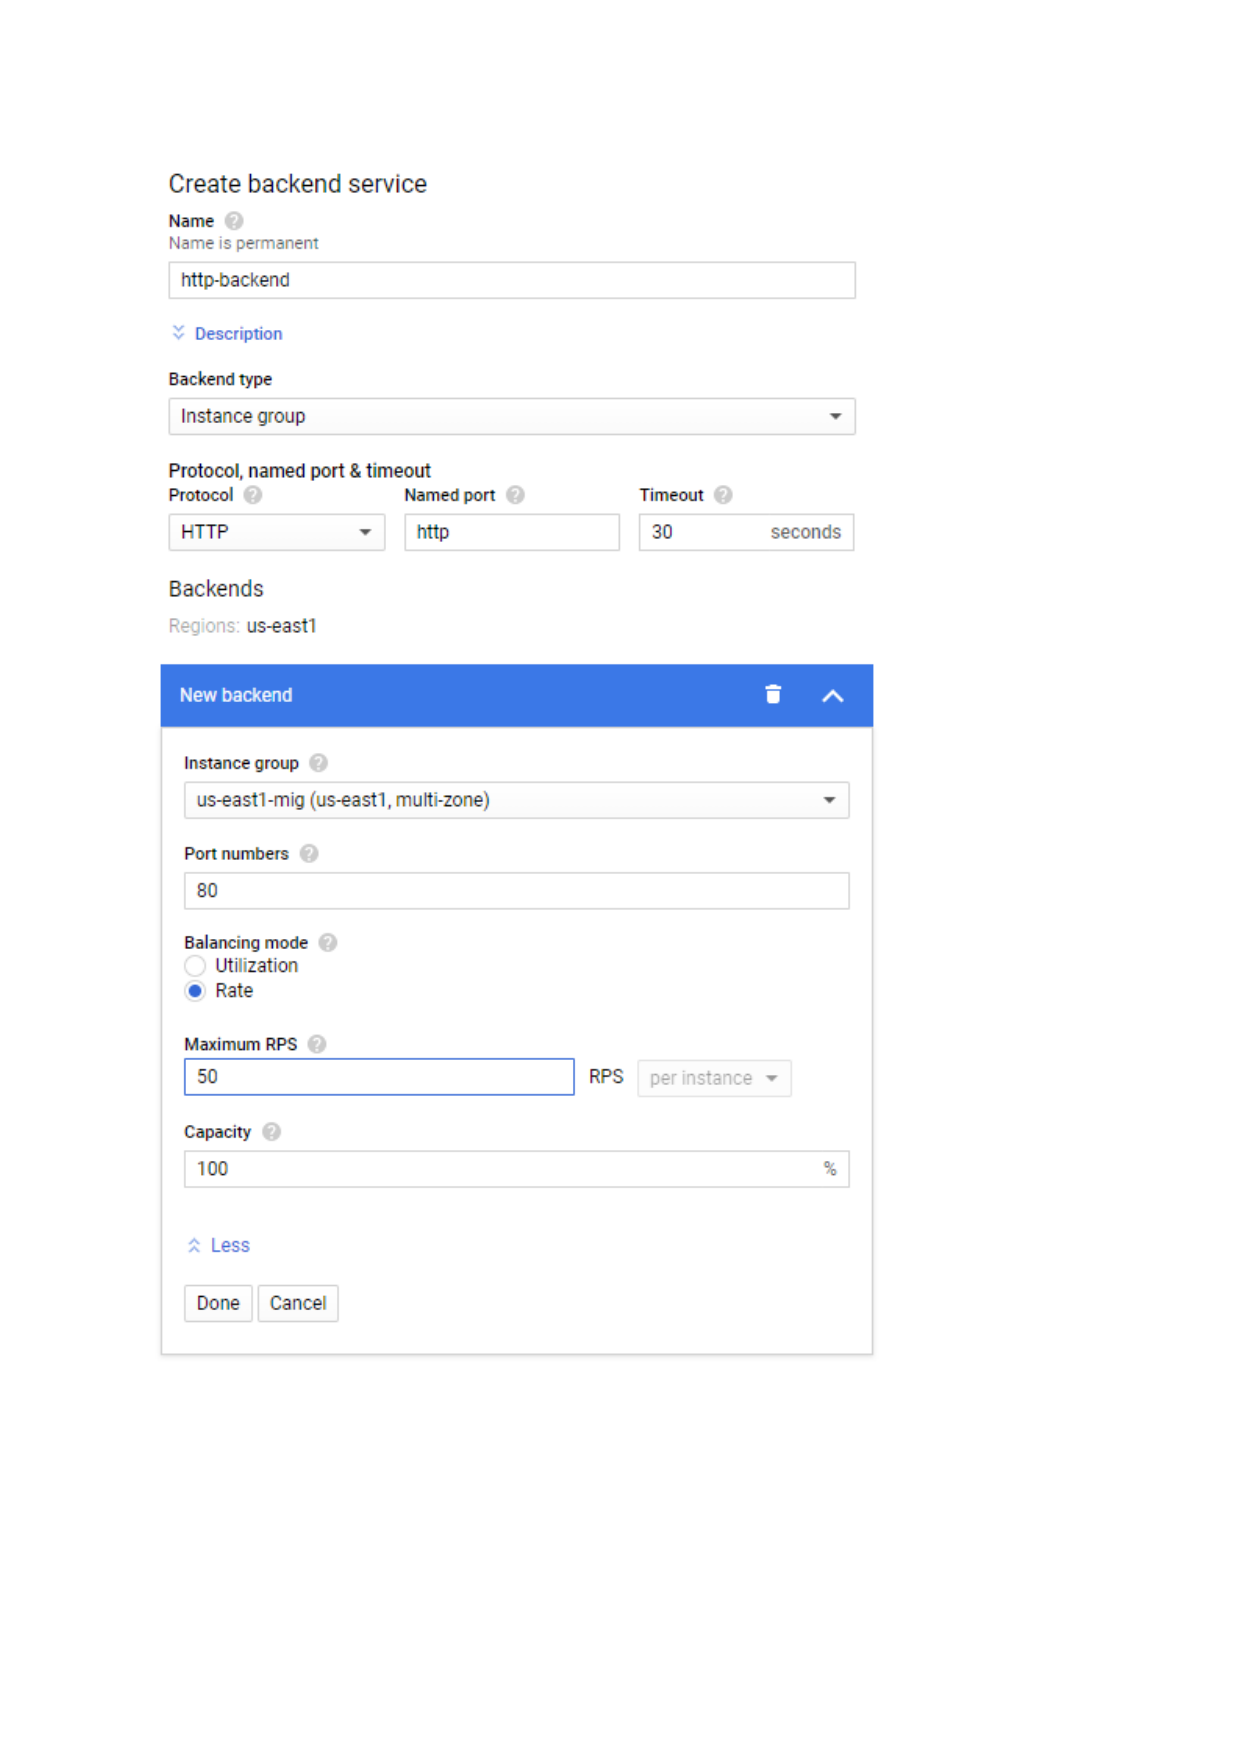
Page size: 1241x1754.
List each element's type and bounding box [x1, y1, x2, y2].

picture [150, 150, 872, 650]
picture [150, 652, 883, 1371]
